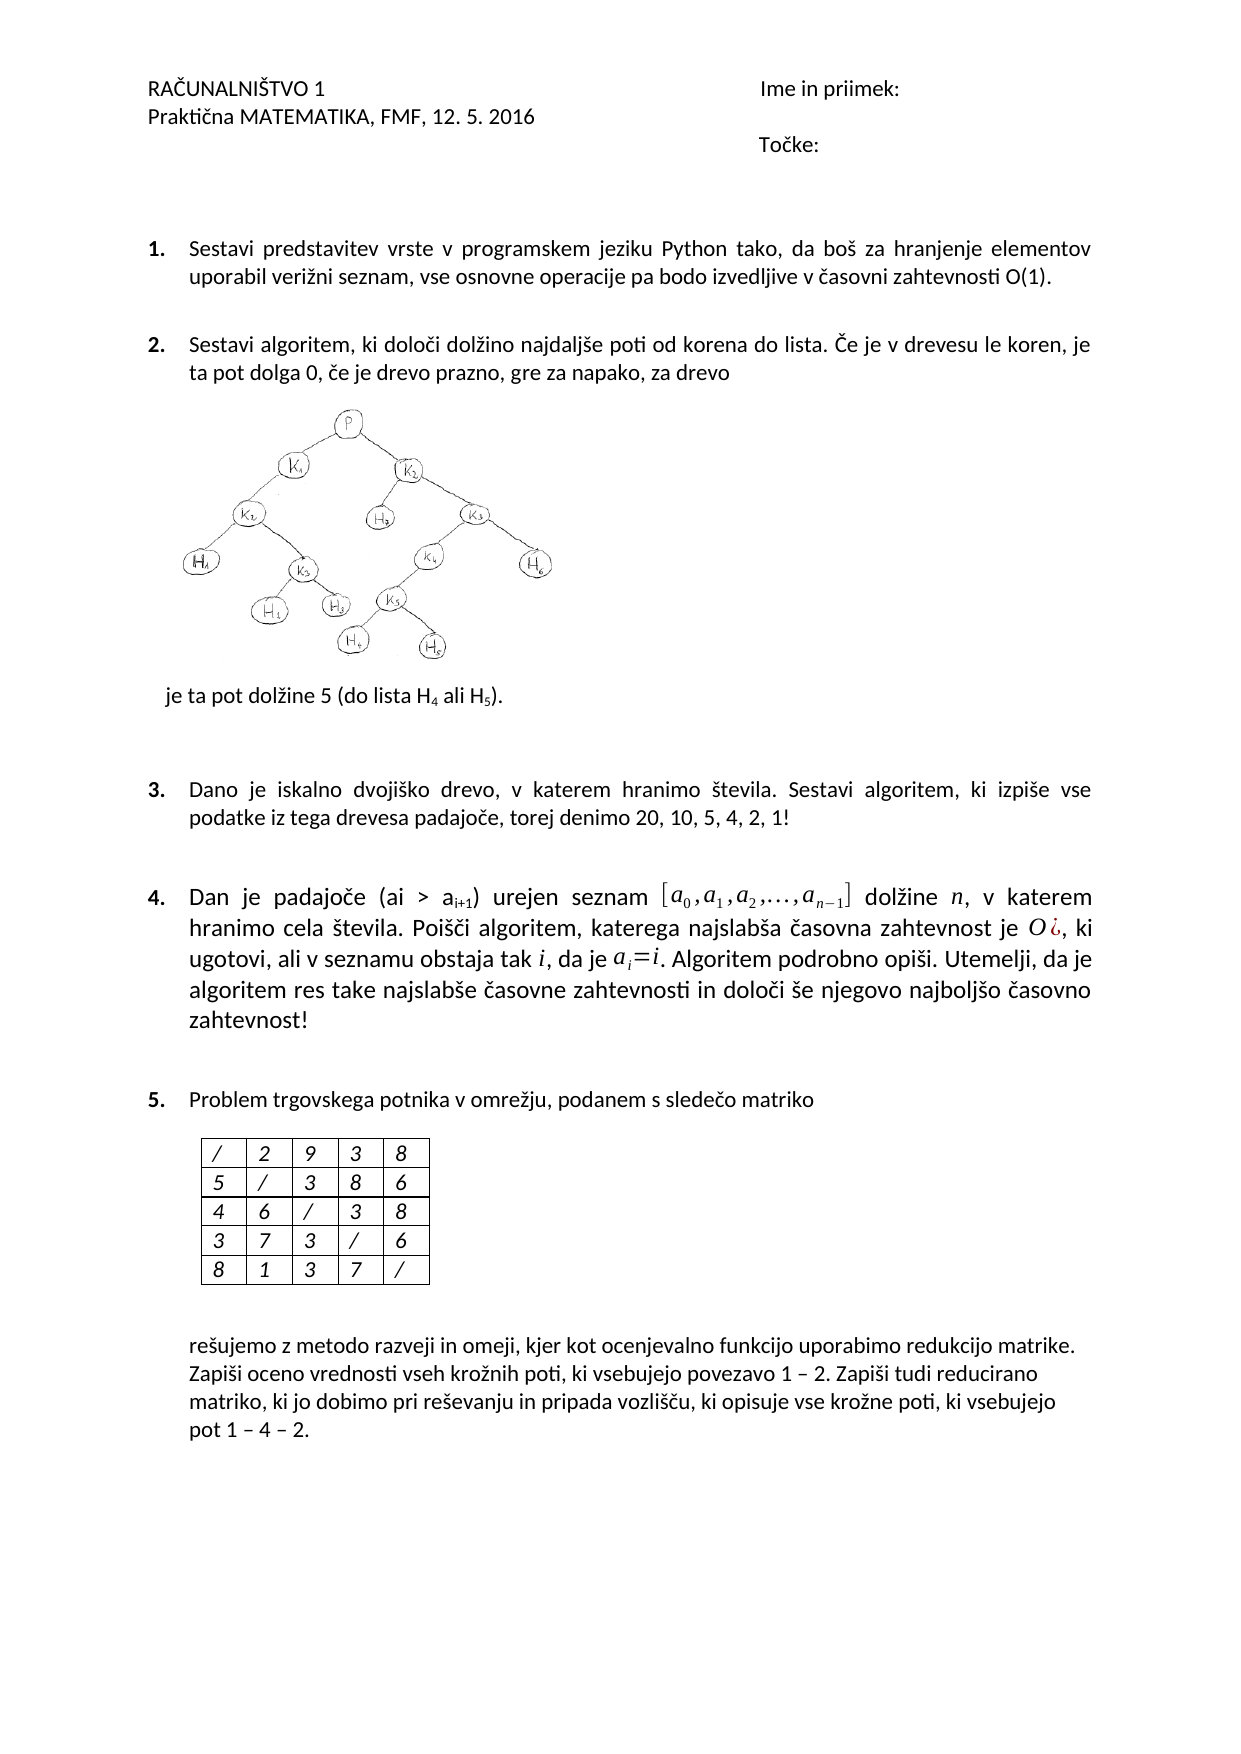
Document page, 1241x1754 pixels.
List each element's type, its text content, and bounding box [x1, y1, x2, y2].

text je ta pot dolžine 5 (do lista H4 ali H5). [165, 681, 1093, 709]
table_cell / [339, 1226, 383, 1254]
list rešujemo z metodo razveji in omeji, kjer kot ocenjevalno funkcijo uporabimo redukcijo matrike. Zapiši oceno vrednosti vseh krožnih poti, ki vsebujejo povezavo 1 – 2. Zapiši tudi reducirano matriko, ki jo dobimo pri reševanju in pripada vozlišču, ki opisuje vse krožne poti, ki vsebujejo pot 1 – 4 – 2. [189, 1331, 1093, 1443]
table_header 2 [247, 1139, 292, 1167]
table_cell 1 [247, 1256, 292, 1283]
table_header / [202, 1139, 246, 1167]
table_cell 8 [384, 1198, 429, 1225]
table_cell 3 [293, 1226, 338, 1254]
table_cell 4 [202, 1198, 246, 1225]
list Problem trgovskega potnika v omrežju, podanem s sledečo matriko [165, 1085, 1093, 1113]
table_cell 5 [202, 1168, 246, 1196]
table_cell 3 [293, 1256, 338, 1283]
table_cell 3 [293, 1168, 338, 1196]
list Sestavi predstavitev vrste v programskem jeziku Python tako, da boš za hranjenje elementov uporabil verižni seznam, vse osnovne operacije pa bodo izvedljive v časovni zahtevnosti O(1). [165, 234, 1093, 290]
list Sestavi algoritem, ki določi dolžino najdaljše poti od korena do lista. Če je v drevesu le koren, je ta pot dolga 0, če je drevo prazno, gre za napako, za drevo [165, 330, 1093, 386]
table_cell 8 [339, 1168, 383, 1196]
table_cell 3 [202, 1226, 246, 1254]
list Dano je iskalno dvojiško drevo, v katerem hranimo števila. Sestavi algoritem, ki izpiše vse podatke iz tega drevesa padajoče, torej denimo 20, 10, 5, 4, 2, 1! [165, 775, 1093, 831]
table_cell 3 [339, 1198, 383, 1225]
table_cell 6 [384, 1226, 429, 1254]
table_cell 6 [247, 1198, 292, 1225]
table_cell 8 [202, 1256, 246, 1283]
picture [165, 398, 570, 669]
table_cell / [247, 1168, 292, 1196]
table_header 3 [339, 1139, 383, 1167]
table_cell 6 [384, 1168, 429, 1196]
table_header 8 [384, 1139, 429, 1167]
table_header 9 [293, 1139, 338, 1167]
table_cell 7 [247, 1226, 292, 1254]
table_cell / [384, 1256, 429, 1283]
list Dan je padajoče (ai > ai+1) urejen seznam dolžine , v katerem hranimo cela števila. Poišči algoritem, katerega najslabša časovna zahtevnost je , ki ugotovi, ali v seznamu obstaja tak , da je . Algoritem podrobno opiši. Utemelji, da je algoritem res take najslabše časovne zahtevnosti in določi še njegovo najboljšo časovno zahtevnost! [165, 881, 1093, 1035]
table_cell 7 [339, 1256, 383, 1283]
table_cell / [293, 1198, 338, 1225]
